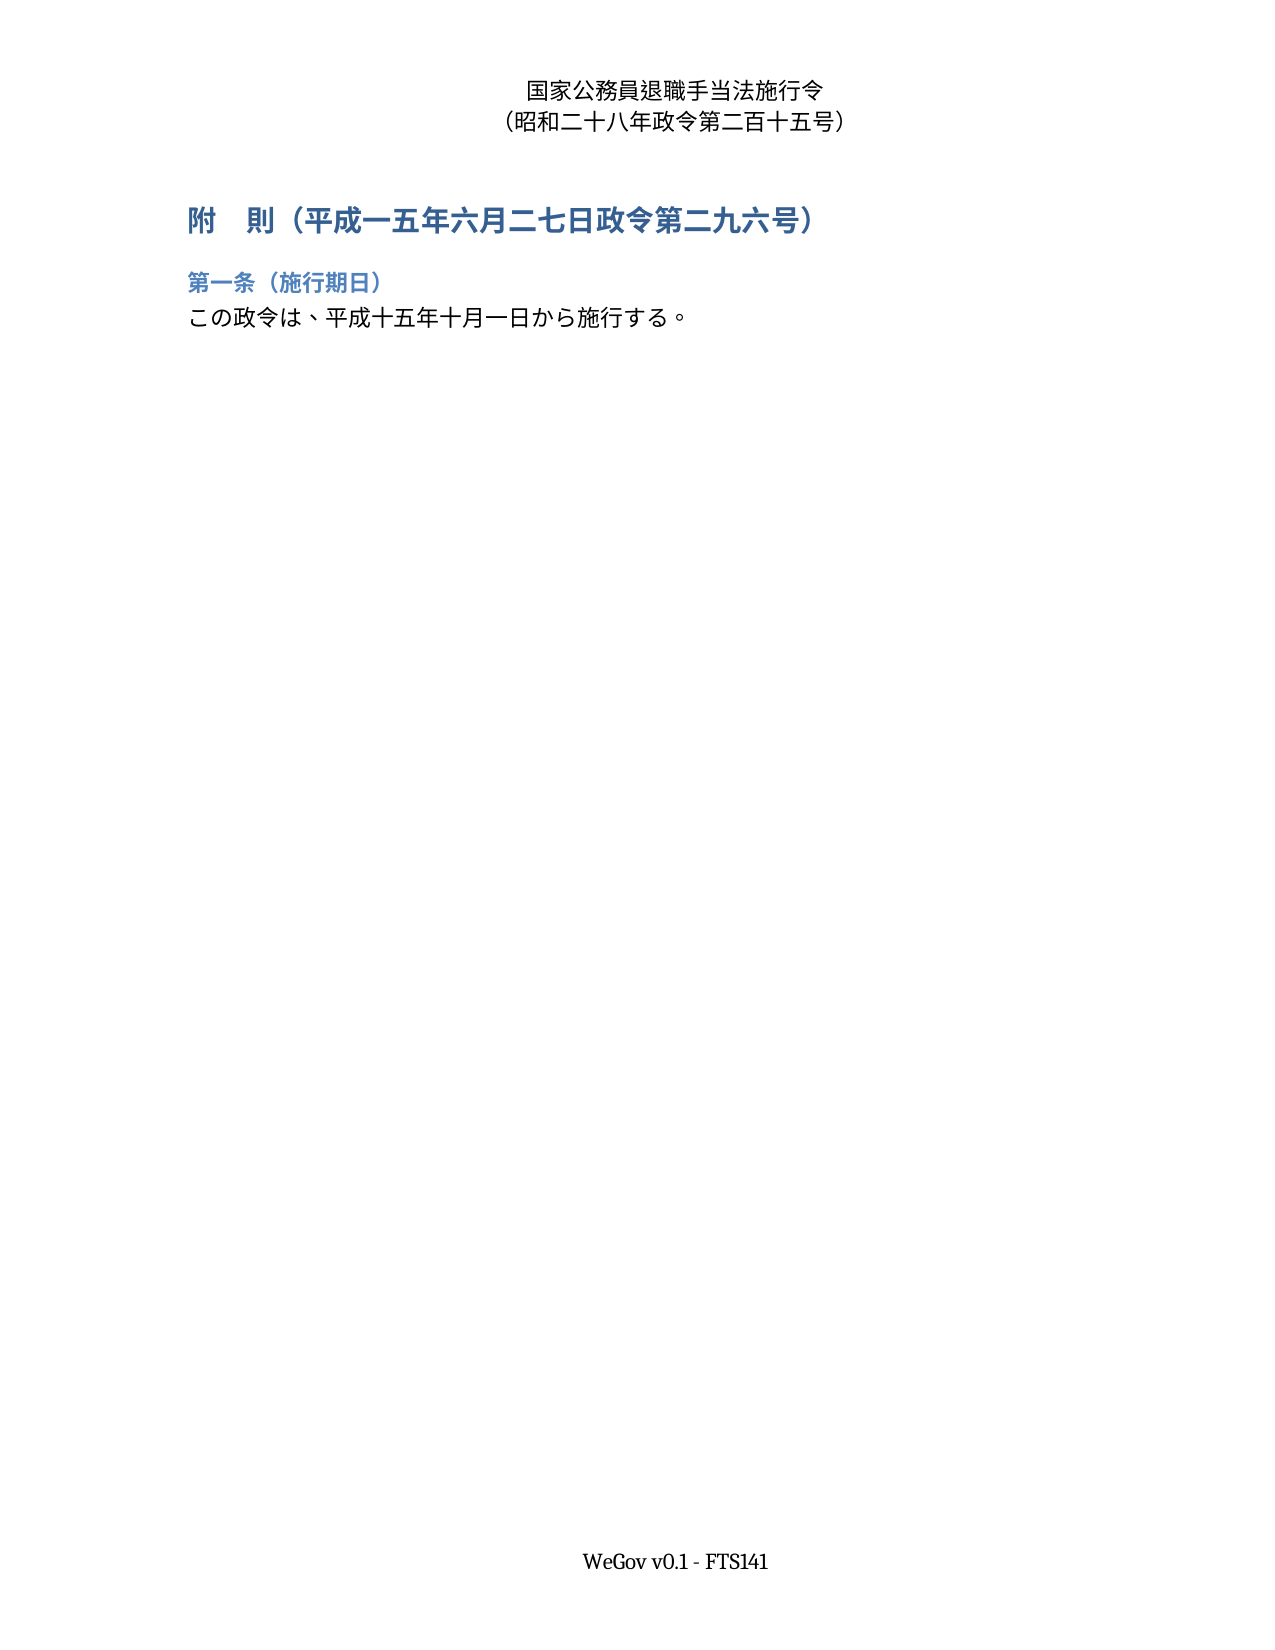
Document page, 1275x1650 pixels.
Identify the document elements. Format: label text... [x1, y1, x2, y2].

text この政令は、平成十五年十月一日から施行する。 [187, 302, 1087, 334]
subtitle 附 則（平成一五年六月二七日政令第二九六号） [187, 200, 1087, 240]
subtitle 第一条（施行期日） [187, 266, 1087, 298]
